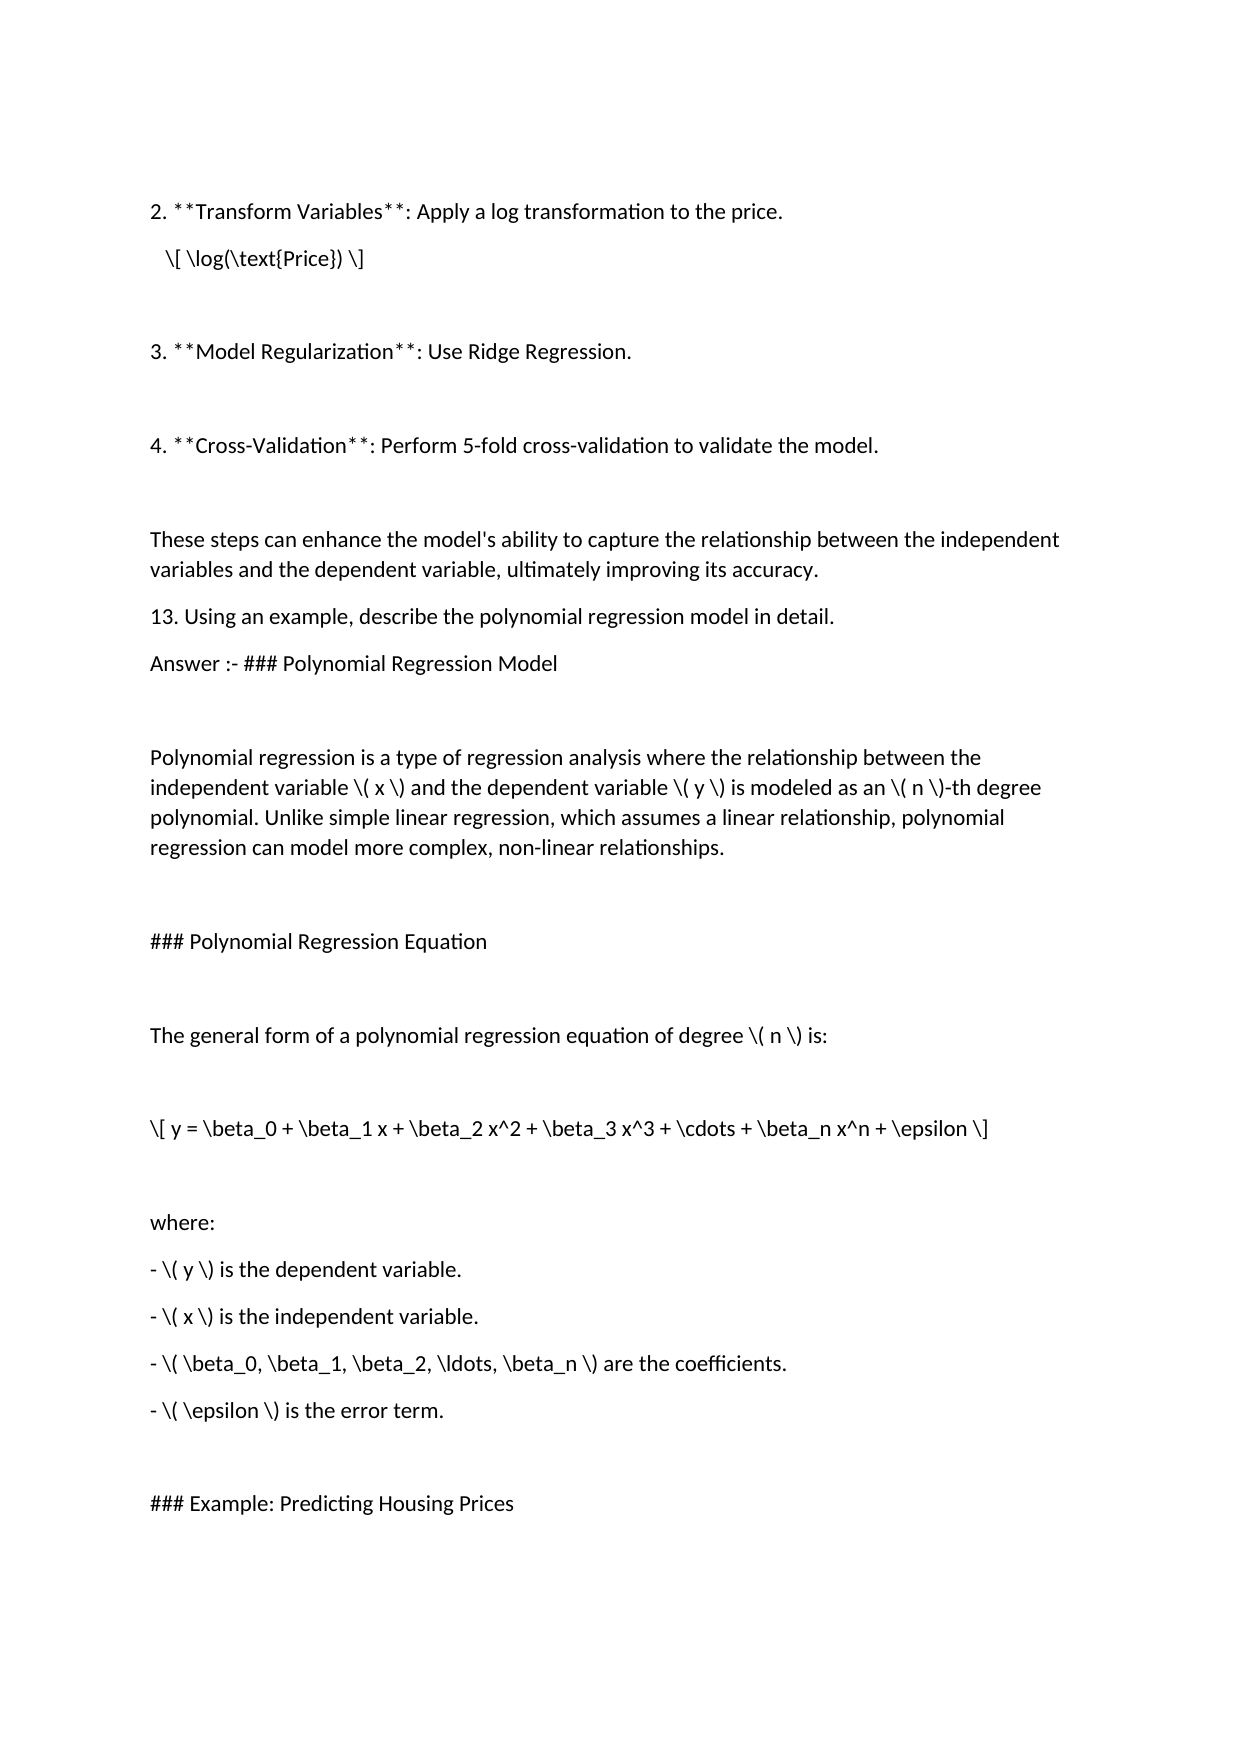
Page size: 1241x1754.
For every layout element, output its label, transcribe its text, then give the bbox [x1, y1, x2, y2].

text 4. **Cross-Validation**: Perform 5-fold cross-validation to validate the model. [150, 431, 1090, 459]
text ### Example: Predicting Housing Prices [150, 1489, 1090, 1518]
text 3. **Model Regularization**: Use Ridge Regression. [150, 337, 1090, 366]
text ### Polynomial Regression Equation [150, 927, 1090, 955]
text Answer :- ### Polynomial Regression Model [150, 649, 1090, 677]
text - \( y \) is the dependent variable. [150, 1255, 1090, 1283]
text Polynomial regression is a type of regression analysis where the relationship between the independent variable \( x \) and the dependent variable \( y \) is modeled as an \( n \)-th degree polynomial. Unlike simple linear regression, which assumes a linear relationship, polynomial regression can model more complex, non-linear relationships. [150, 743, 1090, 861]
text - \( \epsilon \) is the error term. [150, 1396, 1090, 1424]
text 13. Using an example, describe the polynomial regression model in detail. [150, 602, 1090, 630]
text \[ \log(\text{Price}) \] [150, 244, 1090, 272]
text \[ y = \beta_0 + \beta_1 x + \beta_2 x^2 + \beta_3 x^3 + \cdots + \beta_n x^n + \epsilon \] [150, 1114, 1090, 1143]
text 2. **Transform Variables**: Apply a log transformation to the price. [150, 197, 1090, 225]
text These steps can enhance the model's ability to capture the relationship between the independent variables and the dependent variable, ultimately improving its accuracy. [150, 525, 1090, 583]
text - \( \beta_0, \beta_1, \beta_2, \ldots, \beta_n \) are the coefficients. [150, 1349, 1090, 1377]
text - \( x \) is the independent variable. [150, 1302, 1090, 1330]
text The general form of a polynomial regression equation of degree \( n \) is: [150, 1021, 1090, 1049]
text where: [150, 1208, 1090, 1236]
